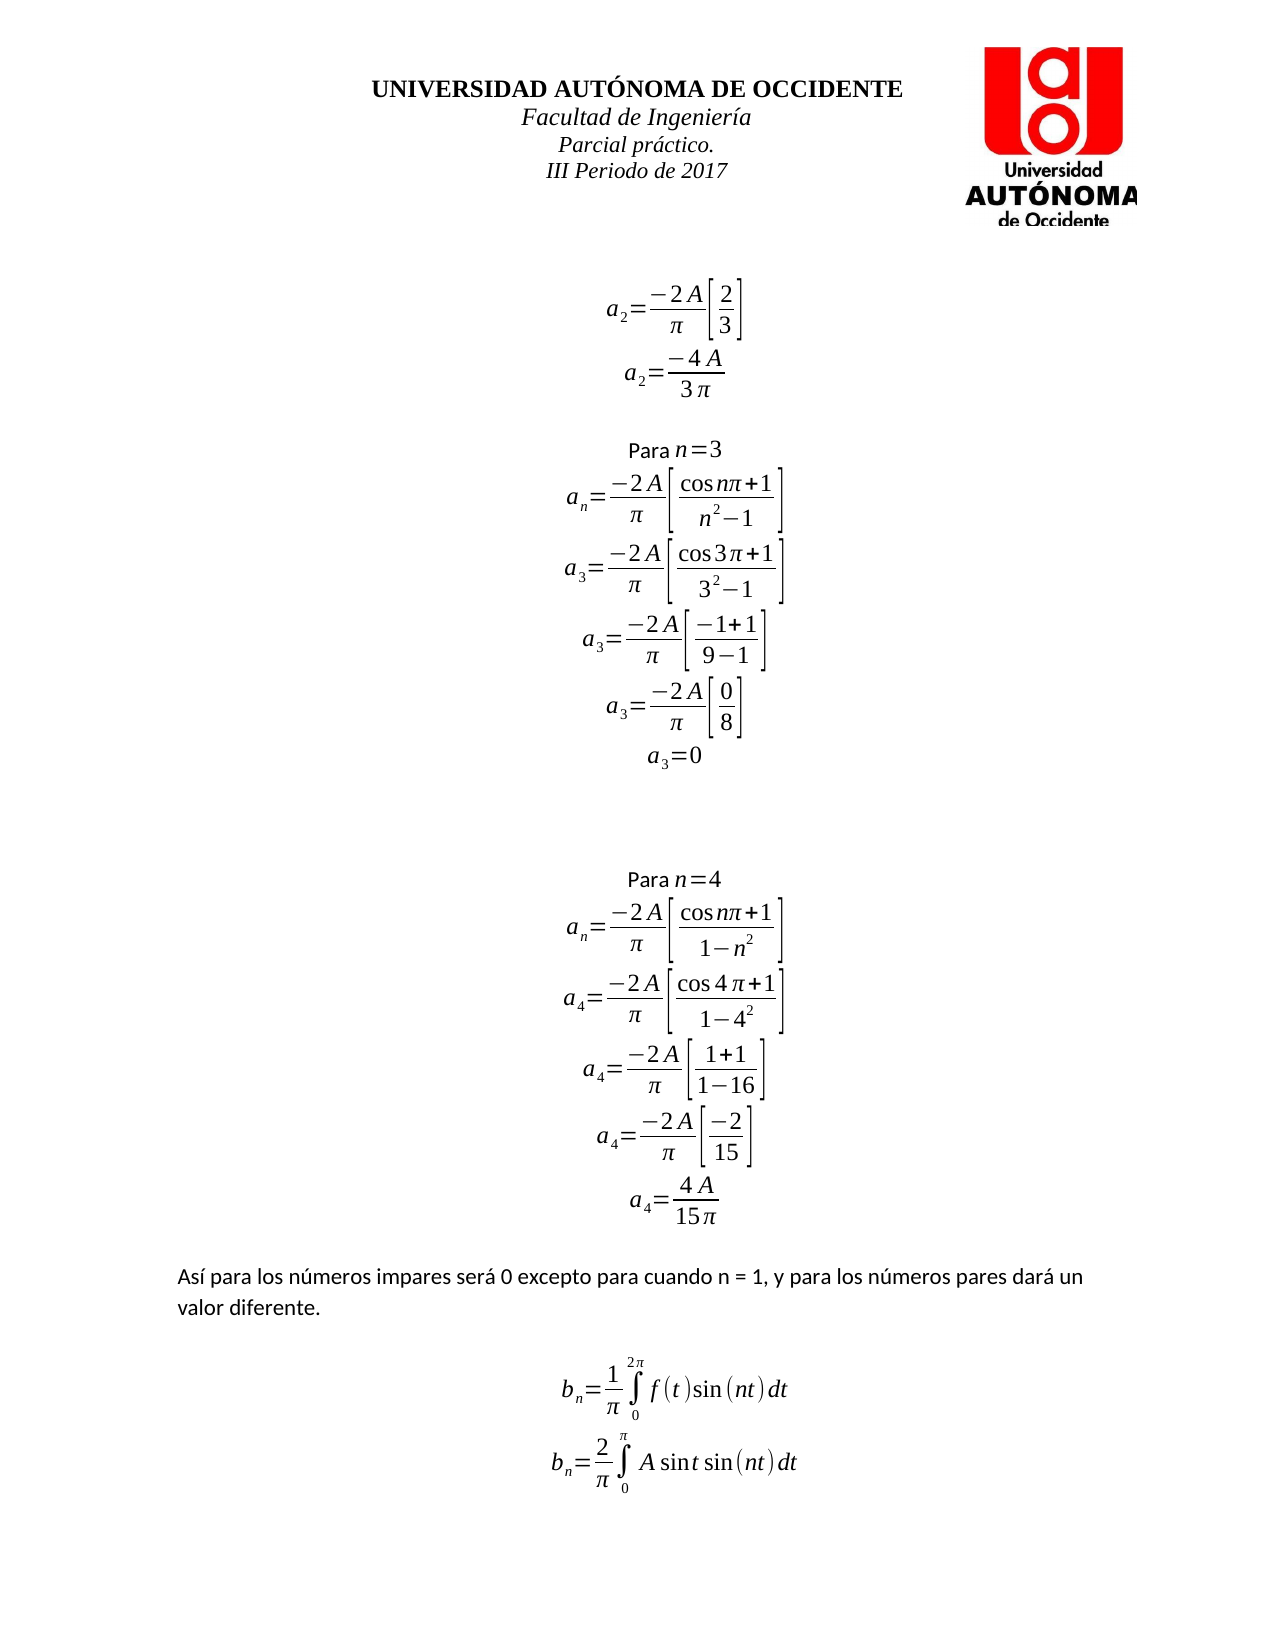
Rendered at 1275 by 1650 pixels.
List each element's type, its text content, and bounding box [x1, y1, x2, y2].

list Para [252, 436, 1098, 464]
picture [965, 47, 1137, 226]
list Para [252, 866, 1098, 893]
list Así para los números impares será 0 excepto para cuando n = 1, y para los números pares dará un valor diferente. [177, 1262, 1098, 1321]
